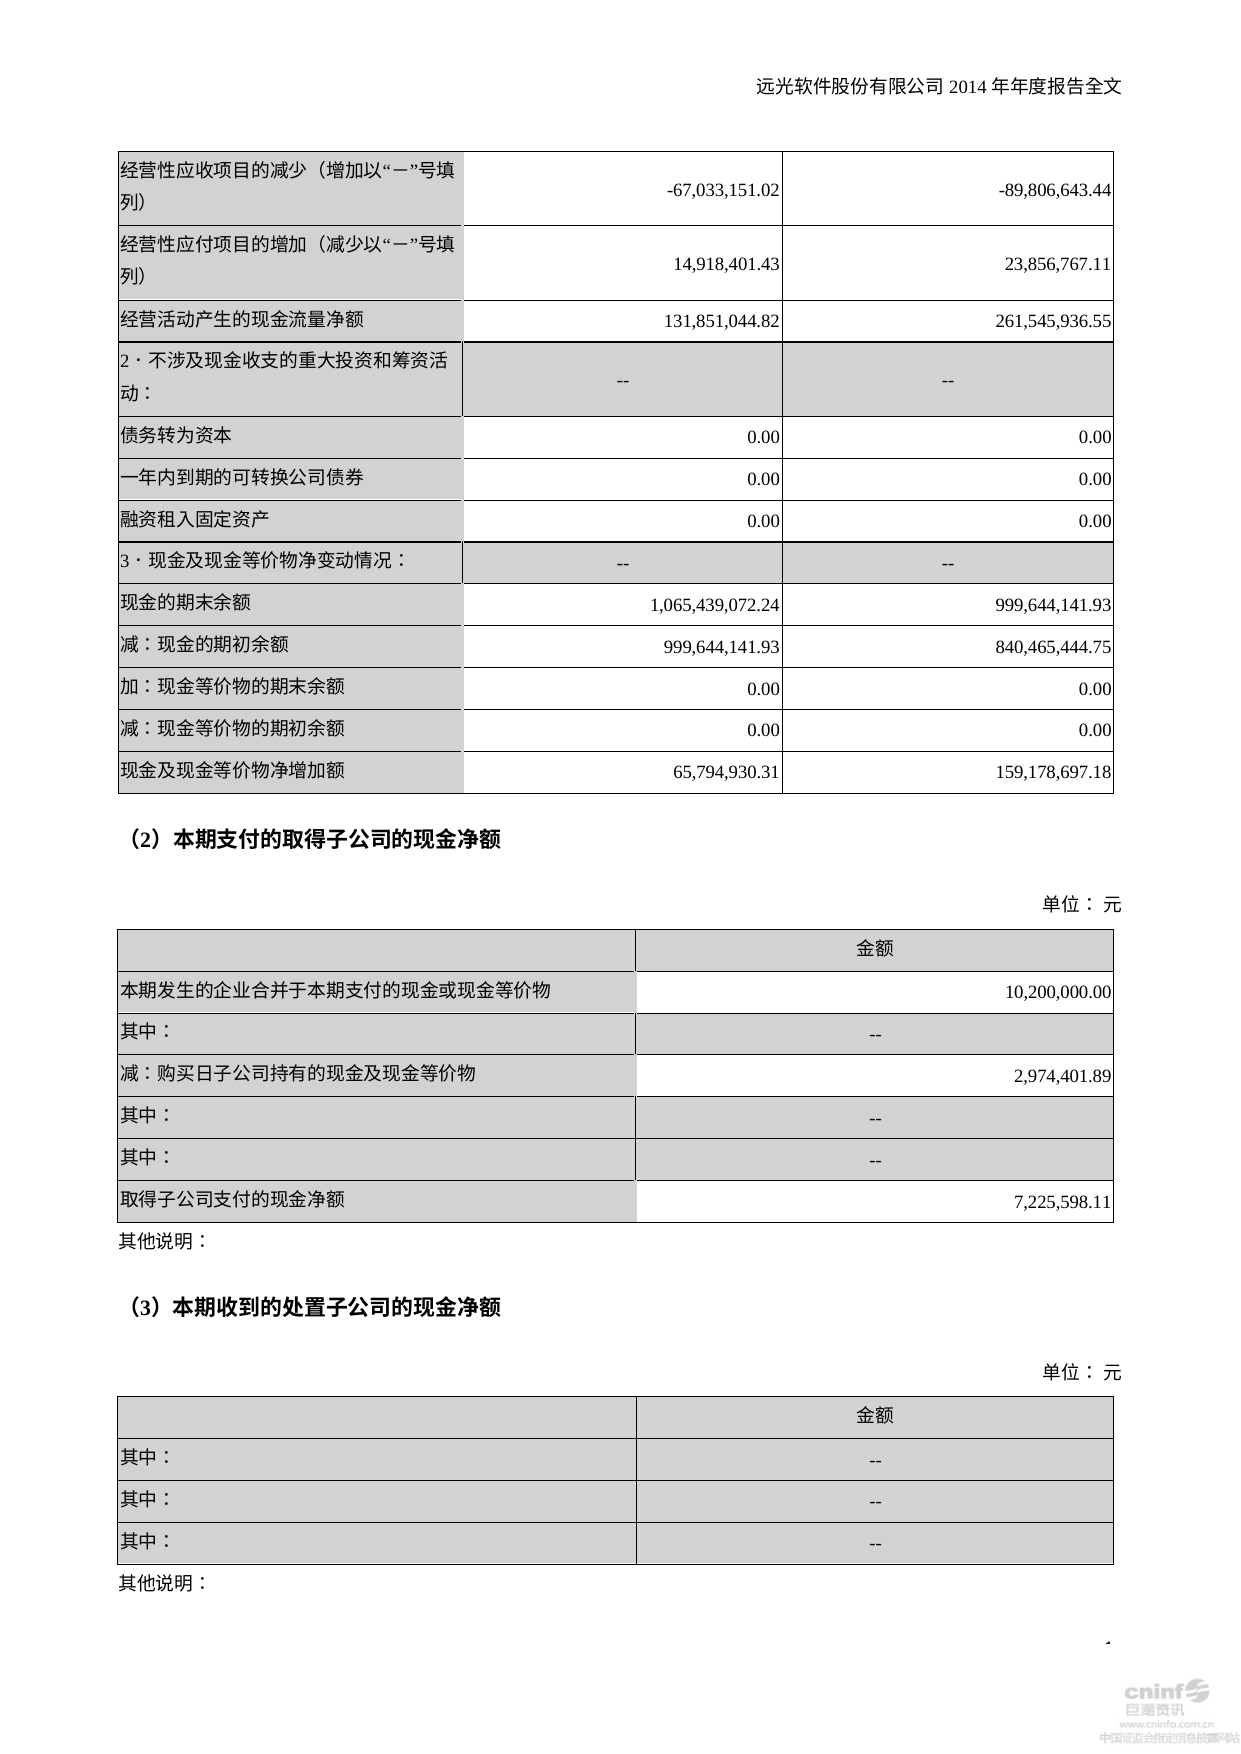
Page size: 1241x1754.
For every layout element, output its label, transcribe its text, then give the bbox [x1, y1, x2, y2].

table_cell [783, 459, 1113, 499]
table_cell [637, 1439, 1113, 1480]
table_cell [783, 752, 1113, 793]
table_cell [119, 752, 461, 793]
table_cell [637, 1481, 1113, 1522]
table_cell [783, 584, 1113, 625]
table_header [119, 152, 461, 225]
text 单位： 元 [102, 1359, 1122, 1384]
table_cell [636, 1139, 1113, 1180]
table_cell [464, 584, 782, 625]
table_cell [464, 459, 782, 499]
picture [1099, 1673, 1241, 1754]
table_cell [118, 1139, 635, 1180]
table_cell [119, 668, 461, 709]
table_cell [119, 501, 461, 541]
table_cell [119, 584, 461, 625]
subtitle （2）本期支付的取得子公司的现金净额 [118, 824, 1240, 854]
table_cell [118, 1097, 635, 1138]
text 单位： 元 [102, 892, 1122, 917]
text 其他说明： [118, 1228, 1240, 1254]
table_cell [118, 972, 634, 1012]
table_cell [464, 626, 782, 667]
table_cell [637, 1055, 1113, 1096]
text 其他说明： [118, 1570, 1240, 1595]
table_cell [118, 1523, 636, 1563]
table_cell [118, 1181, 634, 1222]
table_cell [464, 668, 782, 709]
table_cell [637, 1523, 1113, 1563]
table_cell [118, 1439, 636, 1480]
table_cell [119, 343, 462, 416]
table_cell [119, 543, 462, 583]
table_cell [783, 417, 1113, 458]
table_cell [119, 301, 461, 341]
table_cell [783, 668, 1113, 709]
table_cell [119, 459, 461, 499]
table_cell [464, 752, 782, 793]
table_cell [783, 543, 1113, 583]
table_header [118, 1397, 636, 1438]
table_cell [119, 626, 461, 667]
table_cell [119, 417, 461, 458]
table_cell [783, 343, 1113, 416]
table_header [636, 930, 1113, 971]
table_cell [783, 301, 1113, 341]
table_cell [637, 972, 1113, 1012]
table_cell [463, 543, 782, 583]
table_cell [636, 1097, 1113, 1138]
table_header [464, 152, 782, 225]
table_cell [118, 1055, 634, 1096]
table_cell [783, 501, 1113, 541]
subtitle （3）本期收到的处置子公司的现金净额 [118, 1292, 1240, 1322]
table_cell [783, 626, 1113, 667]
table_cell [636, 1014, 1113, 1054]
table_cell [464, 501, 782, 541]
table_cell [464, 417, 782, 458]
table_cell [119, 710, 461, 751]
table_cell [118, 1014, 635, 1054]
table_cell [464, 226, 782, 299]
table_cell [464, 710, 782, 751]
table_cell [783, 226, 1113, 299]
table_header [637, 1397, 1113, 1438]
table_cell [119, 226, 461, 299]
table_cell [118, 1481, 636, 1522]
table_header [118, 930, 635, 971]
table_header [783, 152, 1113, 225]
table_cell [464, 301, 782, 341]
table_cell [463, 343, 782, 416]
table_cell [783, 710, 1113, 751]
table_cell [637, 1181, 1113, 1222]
